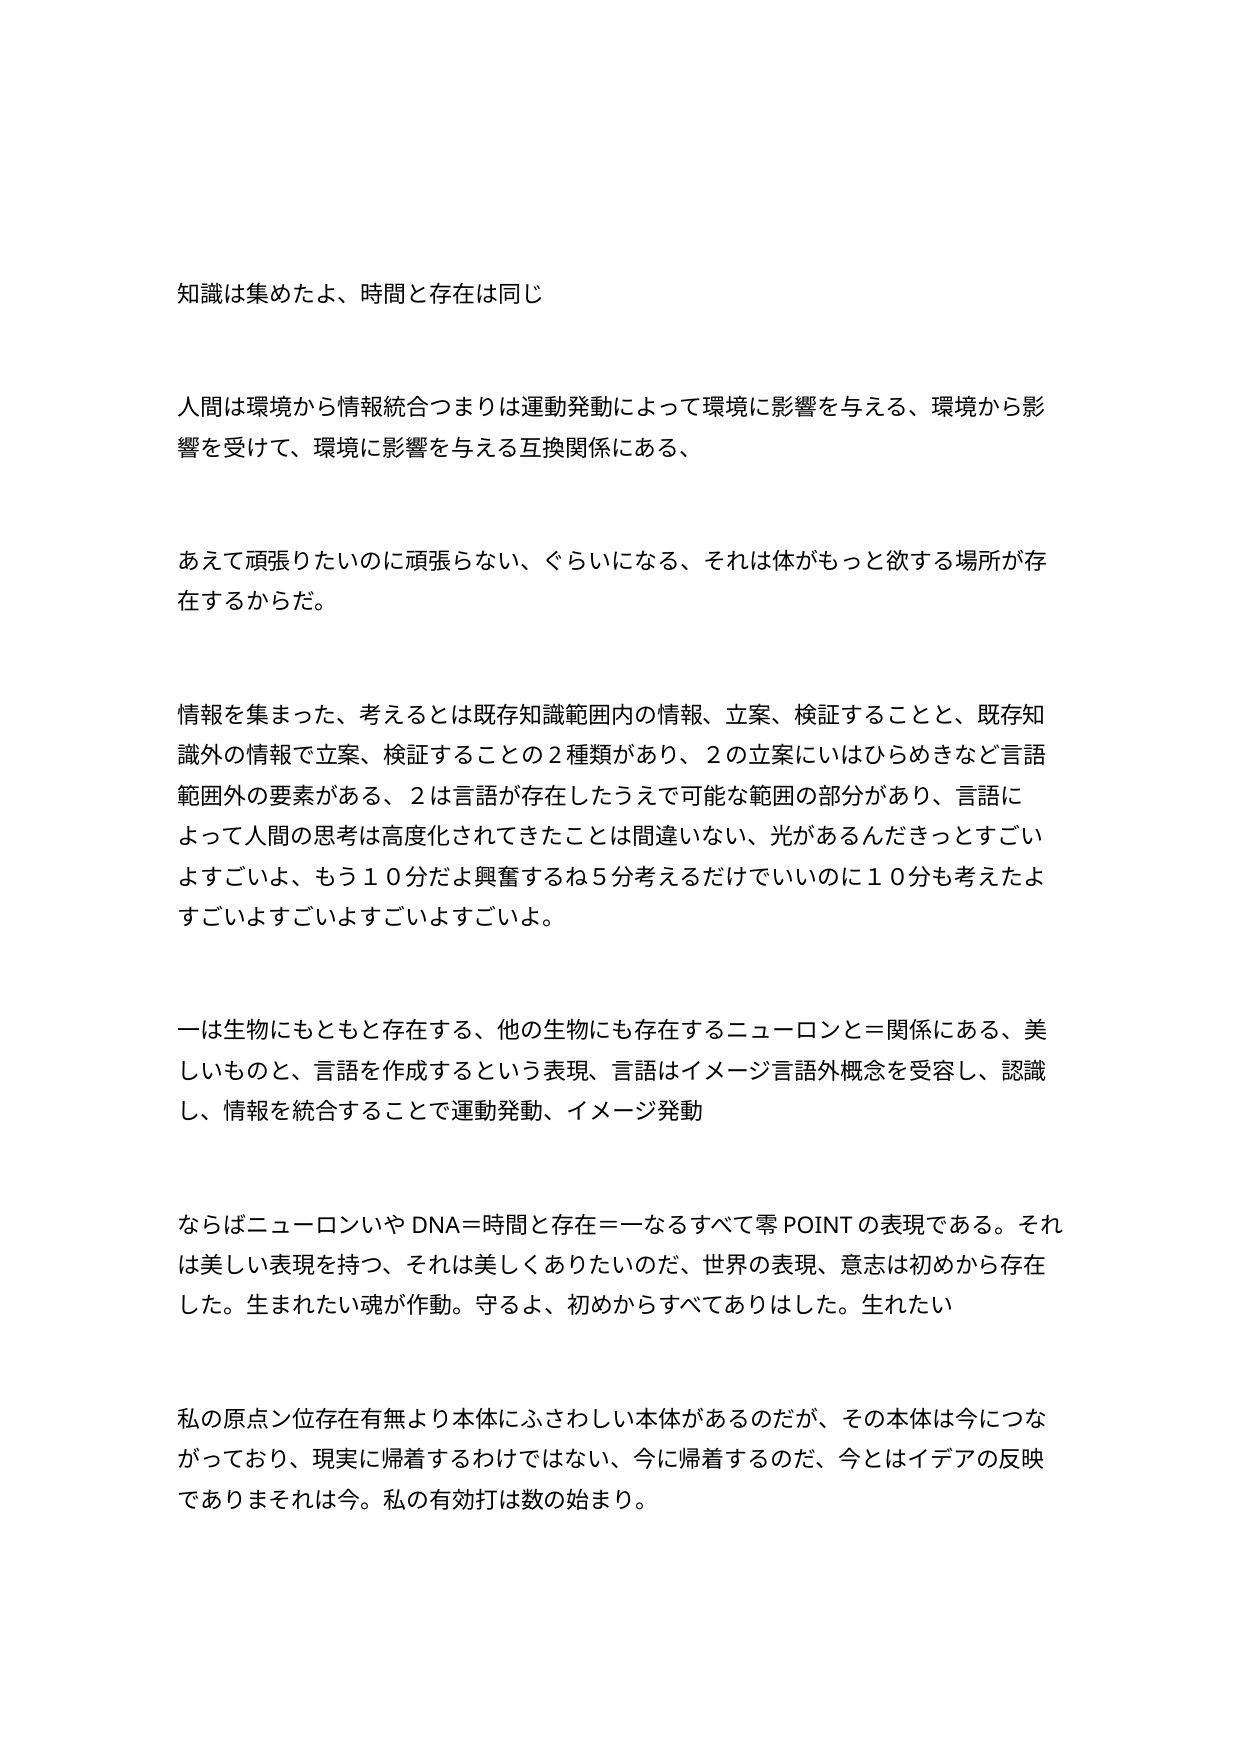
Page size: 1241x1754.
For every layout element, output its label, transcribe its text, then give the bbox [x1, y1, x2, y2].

text 人間は環境から情報統合つまりは運動発動によって環境に影響を与える、環境から影響を受けて、環境に影響を与える互換関係にある、 [177, 387, 1063, 465]
text 情報を集まった、考えるとは既存知識範囲内の情報、立案、検証することと、既存知識外の情報で立案、検証することの2種類があり、２の立案にいはひらめきなど言語範囲外の要素がある、２は言語が存在したうえで可能な範囲の部分があり、言語によって人間の思考は高度化されてきたことは間違いない、光があるんだきっとすごいよすごいよ、もう１０分だよ興奮するね５分考えるだけでいいのに１０分も考えたよすごいよすごいよすごいよすごいよ。 [177, 694, 1063, 934]
text ならばニューロンいやDNA＝時間と存在＝一なるすべて零POINTの表現である。それは美しい表現を持つ、それは美しくありたいのだ、世界の表現、意志は初めから存在した。生まれたい魂が作動。守るよ、初めからすべてありはした。生れたい [177, 1204, 1063, 1323]
text 一は生物にもともと存在する、他の生物にも存在するニューロンと＝関係にある、美しいものと、言語を作成するという表現、言語はイメージ言語外概念を受容し、認識し、情報を統合することで運動発動、イメージ発動 [177, 1010, 1063, 1128]
text あえて頑張りたいのに頑張らない、ぐらいになる、それは体がもっと欲する場所が存在するからだ。 [177, 541, 1063, 619]
text 私の原点ン位存在有無より本体にふさわしい本体があるのだが、その本体は今につながっており、現実に帰着するわけではない、今に帰着するのだ、今とはイデアの反映でありまそれは今。私の有効打は数の始まり。 [177, 1399, 1063, 1517]
text 知識は集めたよ、時間と存在は同じ [177, 273, 1063, 311]
